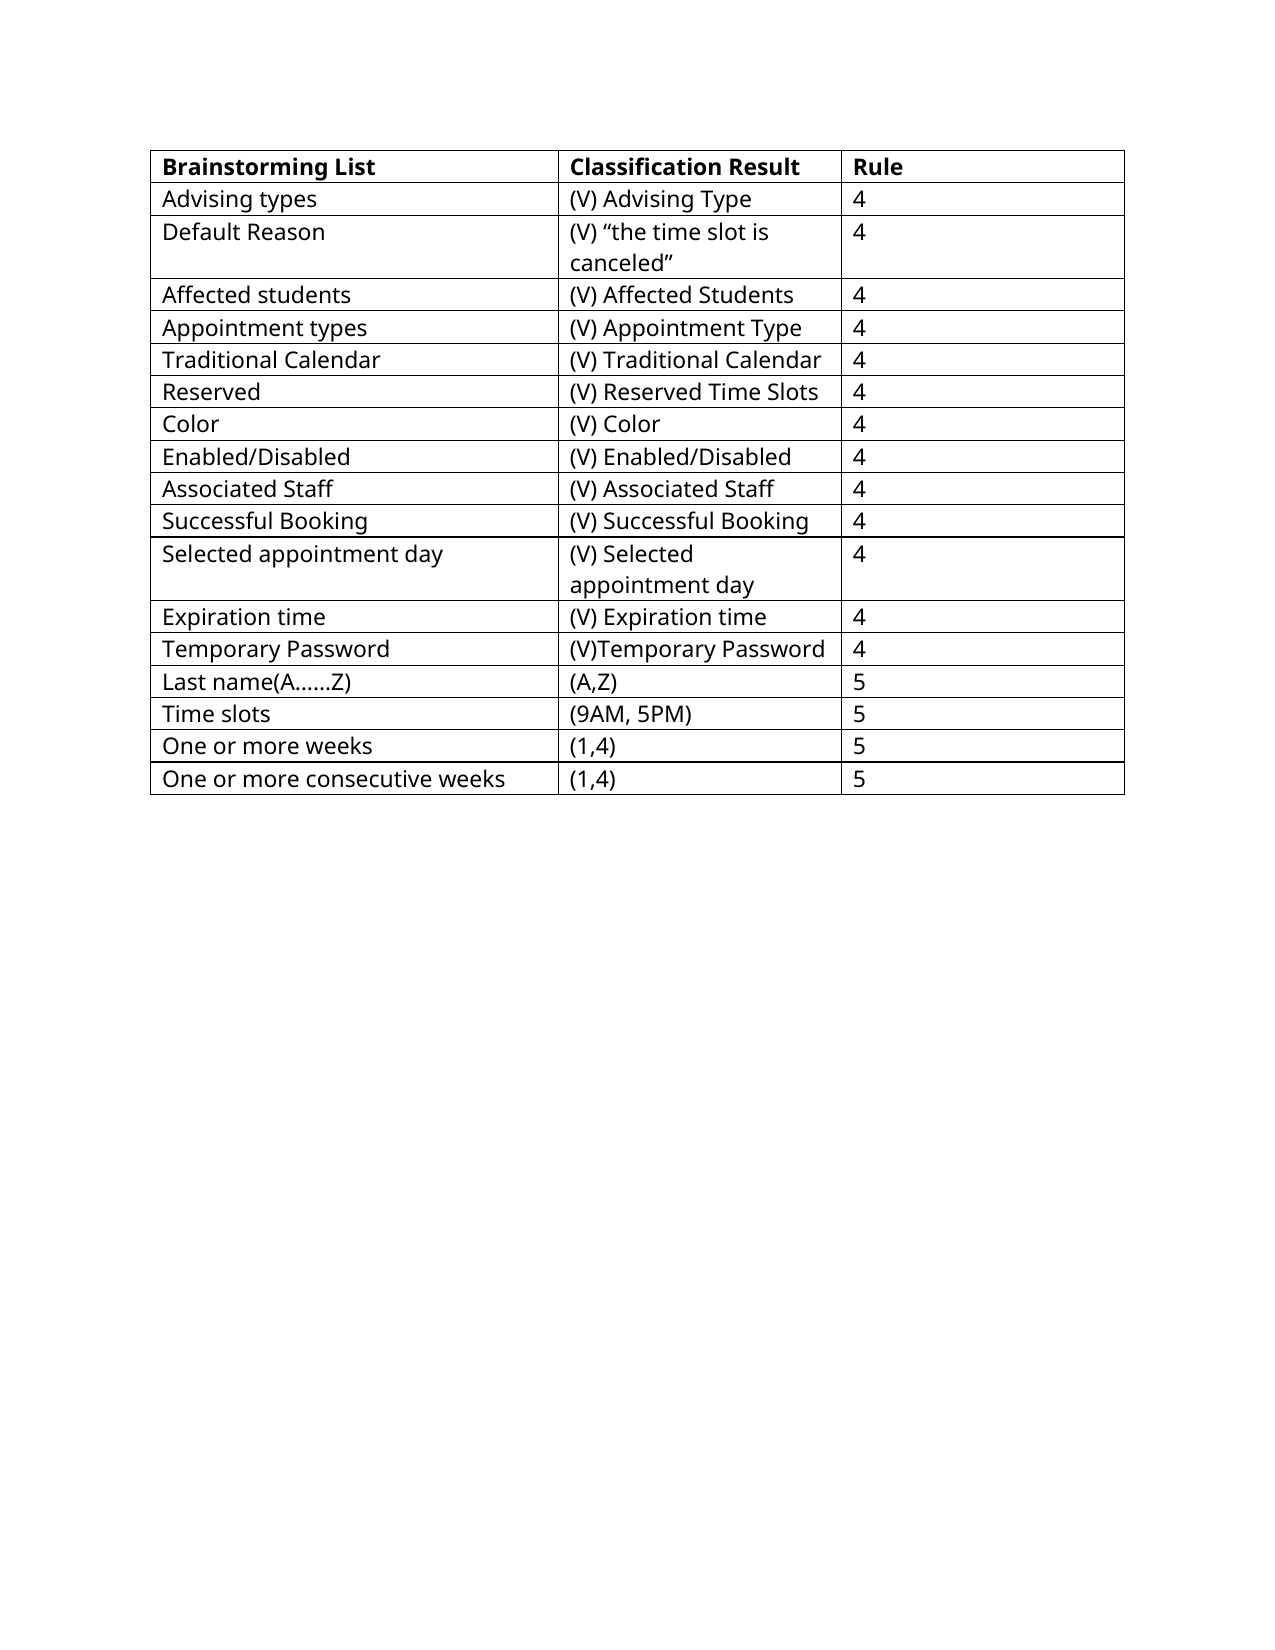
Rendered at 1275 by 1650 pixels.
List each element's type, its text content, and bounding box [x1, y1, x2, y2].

table_cell (A,Z) [559, 666, 841, 697]
table_cell (V) Traditional Calendar [559, 344, 841, 375]
table_cell Successful Booking [151, 505, 558, 536]
table_cell 4 [842, 311, 1124, 343]
table_cell Selected appointment day [151, 538, 558, 600]
table_header Brainstorming List [151, 151, 558, 182]
table_header Rule [842, 151, 1124, 182]
table_cell (V) Appointment Type [559, 311, 841, 343]
table_cell 5 [842, 698, 1124, 729]
table_cell Traditional Calendar [151, 344, 558, 375]
table_cell (V) Expiration time [559, 601, 841, 632]
table_cell 4 [842, 216, 1124, 278]
table_cell 4 [842, 441, 1124, 472]
table_cell 4 [842, 279, 1124, 310]
table_cell Reserved [151, 376, 558, 407]
table_cell 4 [842, 601, 1124, 632]
table_cell (1,4) [559, 730, 841, 761]
table_cell (V) Reserved Time Slots [559, 376, 841, 407]
table_cell (V) Associated Staff [559, 473, 841, 504]
table_cell Last name(A……Z) [151, 666, 558, 697]
table_cell (9AM, 5PM) [559, 698, 841, 729]
table_cell (V) Affected Students [559, 279, 841, 310]
table_cell Default Reason [151, 216, 558, 278]
table_cell 5 [842, 763, 1124, 794]
table_cell Temporary Password [151, 633, 558, 664]
table_cell (V) Advising Type [559, 183, 841, 214]
table_cell (1,4) [559, 763, 841, 794]
table_cell Associated Staff [151, 473, 558, 504]
table_cell (V) “the time slot is canceled” [559, 216, 841, 278]
table_cell Expiration time [151, 601, 558, 632]
table_cell 5 [842, 666, 1124, 697]
table_cell Appointment types [151, 311, 558, 343]
table_cell 4 [842, 505, 1124, 536]
table_cell 4 [842, 633, 1124, 664]
table_cell 4 [842, 408, 1124, 439]
table_cell 4 [842, 183, 1124, 214]
table_cell (V) Enabled/Disabled [559, 441, 841, 472]
table_cell 4 [842, 376, 1124, 407]
table_header Classification Result [559, 151, 841, 182]
table_cell 4 [842, 538, 1124, 600]
table_cell Enabled/Disabled [151, 441, 558, 472]
table_cell Affected students [151, 279, 558, 310]
table_cell 4 [842, 344, 1124, 375]
table_cell One or more consecutive weeks [151, 763, 558, 794]
table_cell Time slots [151, 698, 558, 729]
table_cell (V) Selected appointment day [559, 538, 841, 600]
table_cell 5 [842, 730, 1124, 761]
table_cell (V) Successful Booking [559, 505, 841, 536]
table_cell Advising types [151, 183, 558, 214]
table_cell (V)Temporary Password [559, 633, 841, 664]
table_cell (V) Color [559, 408, 841, 439]
table_cell Color [151, 408, 558, 439]
table_cell 4 [842, 473, 1124, 504]
table_cell One or more weeks [151, 730, 558, 761]
